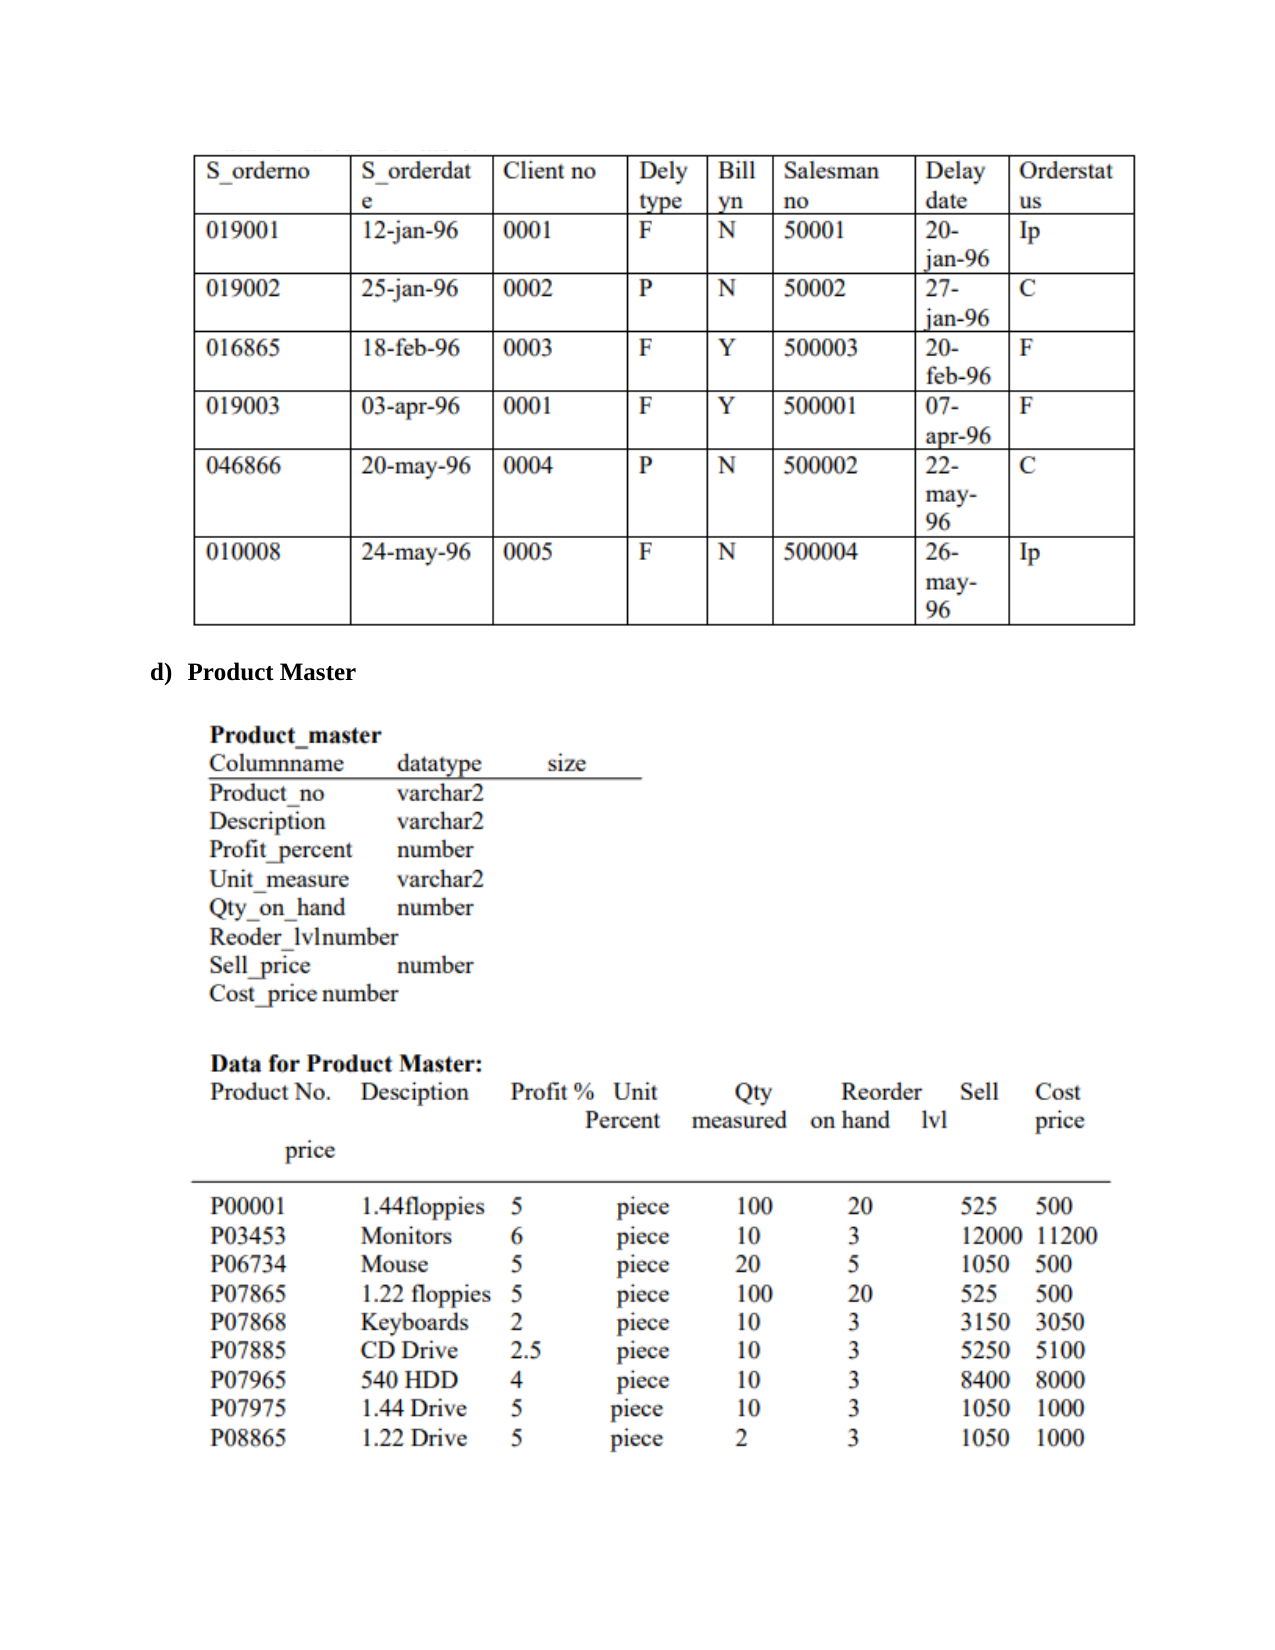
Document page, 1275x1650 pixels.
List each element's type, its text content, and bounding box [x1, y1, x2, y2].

picture [186, 715, 673, 1011]
list Product Master [150, 657, 1131, 686]
picture [186, 150, 1151, 629]
picture [186, 1040, 1162, 1487]
